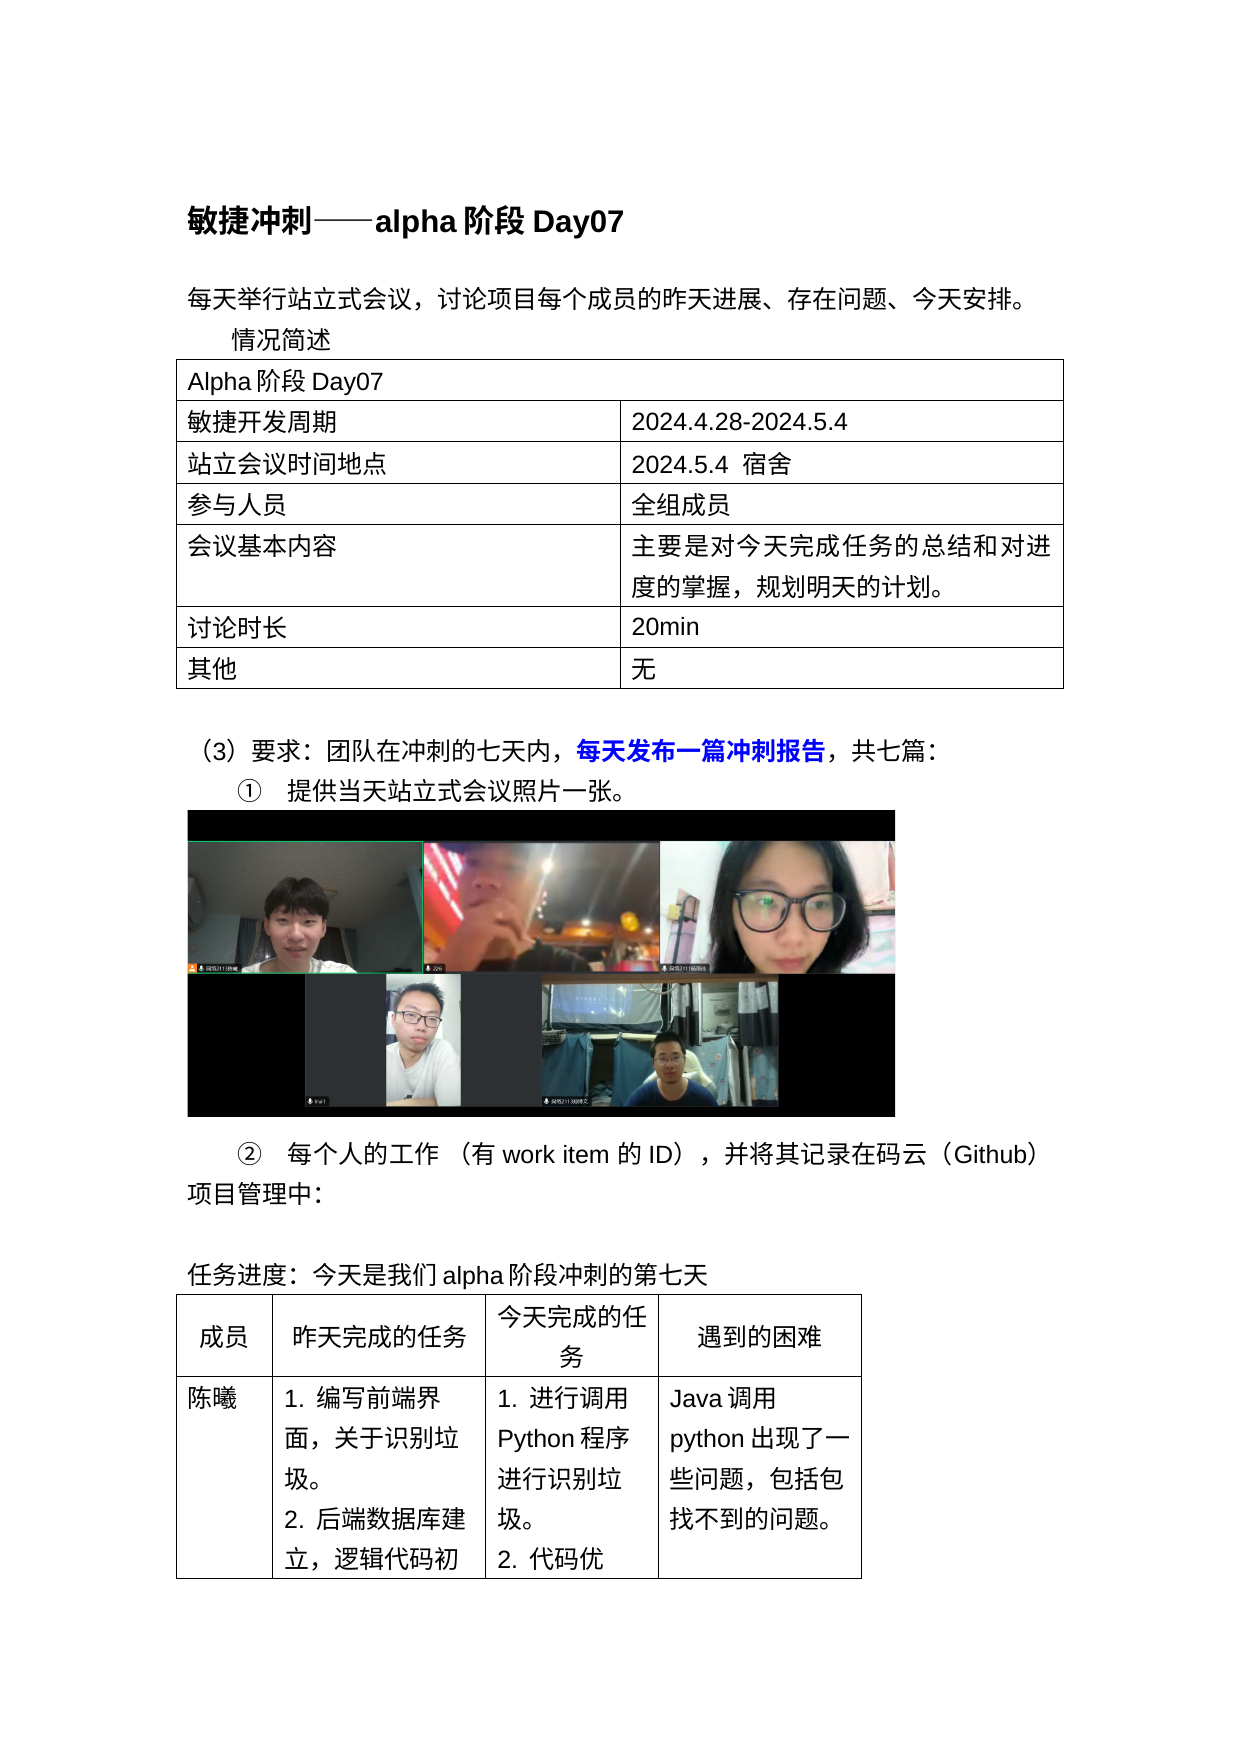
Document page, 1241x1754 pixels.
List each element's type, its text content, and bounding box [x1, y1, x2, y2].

list 提供当天站立式会议照片一张。 [187, 770, 1053, 810]
subtitle 敏捷冲刺——alpha阶段 Day07 [187, 178, 1053, 259]
table_header 昨天完成的任务 [273, 1295, 485, 1376]
table_cell 主要是对今天完成任务的总结和对进度的掌握，规划明天的计划。 [621, 525, 1063, 606]
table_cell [659, 1377, 861, 1578]
table_cell 全组成员 [621, 484, 1063, 524]
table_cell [486, 1377, 658, 1578]
table_header 成员 [177, 1295, 272, 1376]
picture [187, 810, 896, 1117]
table_cell 参与人员 [177, 484, 620, 524]
table_cell 讨论时长 [177, 607, 620, 647]
table_cell 会议基本内容 [177, 525, 620, 606]
table_header Alpha阶段Day07 [177, 360, 1063, 400]
table_cell 20min [621, 607, 1063, 647]
table_header 遇到的困难 [659, 1295, 861, 1376]
table_cell 2024.5.4 宿舍 [621, 442, 1063, 482]
table_cell 敏捷开发周期 [177, 401, 620, 441]
table_cell 无 [621, 648, 1063, 688]
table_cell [273, 1377, 485, 1578]
table_cell 2024.4.28-2024.5.4 [621, 401, 1063, 441]
table_header 今天完成的任务 [486, 1295, 658, 1376]
list 每个人的工作 （有work item 的ID），并将其记录在码云（Github）项目管理中： [187, 1133, 1053, 1213]
list 任务进度：今天是我们alpha阶段冲刺的第七天 [187, 1254, 1053, 1294]
list 情况简述 [187, 318, 1053, 358]
list （3）要求：团队在冲刺的七天内，每天发布一篇冲刺报告，共七篇： [187, 729, 1053, 770]
table_cell 陈曦 [177, 1377, 272, 1578]
list 每天举行站立式会议，讨论项目每个成员的昨天进展、存在问题、今天安排。 [187, 278, 1053, 318]
table_cell 站立会议时间地点 [177, 442, 620, 482]
table_cell 其他 [177, 648, 620, 688]
